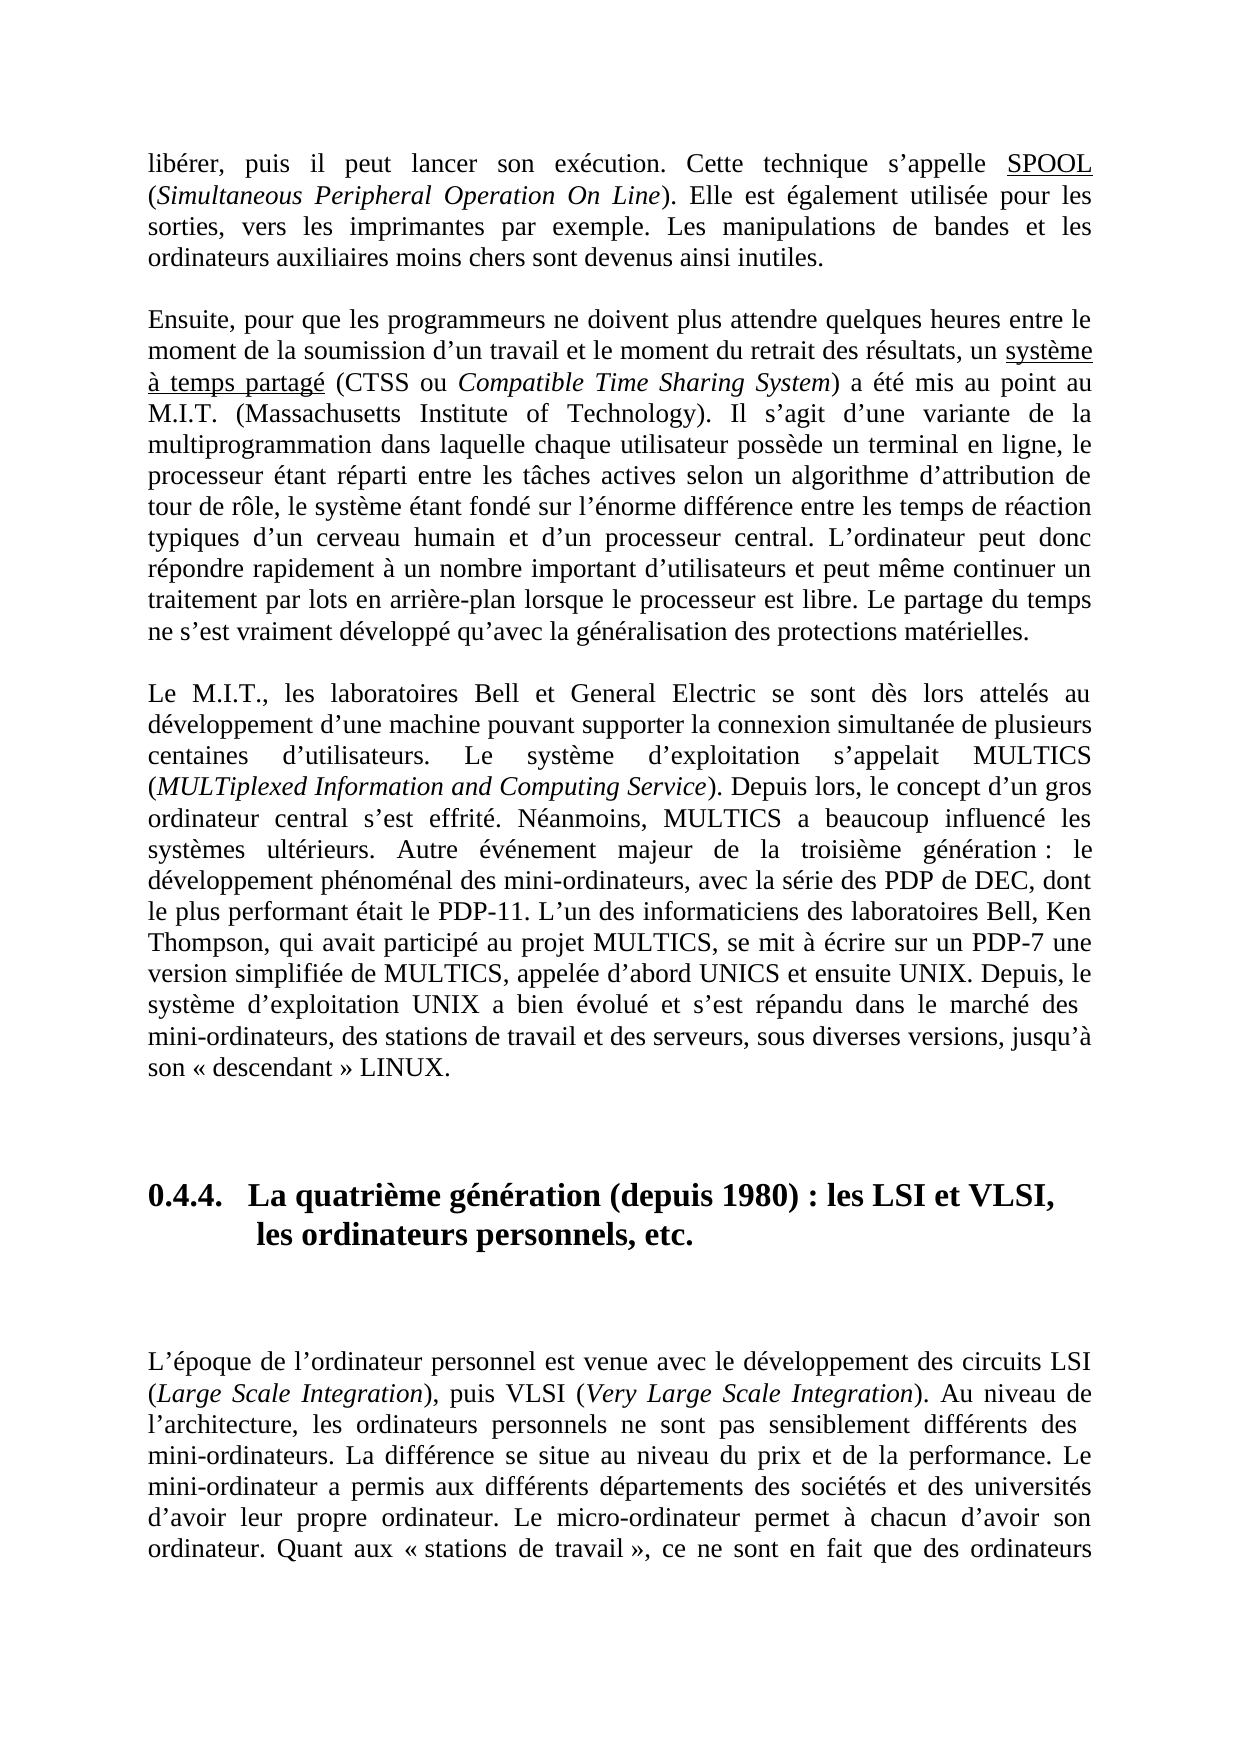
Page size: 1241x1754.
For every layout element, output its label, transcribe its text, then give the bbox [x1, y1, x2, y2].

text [148, 1346, 1093, 1563]
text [148, 148, 1093, 272]
text Ensuite, pour que les programmeurs ne doivent plus attendre quelques heures entre le moment de la soumission d’un travail et le moment du retrait des résultats, un système à temps partagé (CTSS ou Compatible Time Sharing System) a été mis au point au M.I.T. (Massachusetts Institute of Technology). Il s’agit d’une variante de la multiprogrammation dans laquelle chaque utilisateur possède un terminal en ligne, le processeur étant réparti entre les tâches actives selon un algorithme d’attribution de tour de rôle, le système étant fondé sur l’énorme différence entre les temps de réaction typiques d’un cerveau humain et d’un processeur central. L’ordinateur peut donc répondre rapidement à un nombre important d’utilisateurs et peut même continuer un traitement par lots en arrière-plan lorsque le processeur est libre. Le partage du temps ne s’est vraiment développé qu’avec la généralisation des protections matérielles. [148, 303, 1093, 646]
text Le M.I.T., les laboratoires Bell et General Electric se sont dès lors attelés au développement d’une machine pouvant supporter la connexion simultanée de plusieurs centaines d’utilisateurs. Le système d’exploitation s’appelait MULTICS (MULTiplexed Information and Computing Service). Depuis lors, le concept d’un gros ordinateur central s’est effrité. Néanmoins, MULTICS a beaucoup influencé les systèmes ultérieurs. Autre événement majeur de la troisième génération : le développement phénoménal des mini-ordinateurs, avec la série des PDP de DEC, dont le plus performant était le PDP-11. L’un des informaticiens des laboratoires Bell, Ken Thompson, qui avait participé au projet MULTICS, se mit à écrire sur un PDP-7 une version simplifiée de MULTICS, appelée d’abord UNICS et ensuite UNIX. Depuis, le système d’exploitation UNIX a bien évolué et s’est répandu dans le marché des mini-ordinateurs, des stations de travail et des serveurs, sous diverses versions, jusqu’à son « descendant » LINUX. [148, 677, 1093, 1082]
text 0.4.4. La quatrième génération (depuis 1980) : les LSI et VLSI, les ordinateurs personnels, etc. [148, 1175, 1093, 1252]
